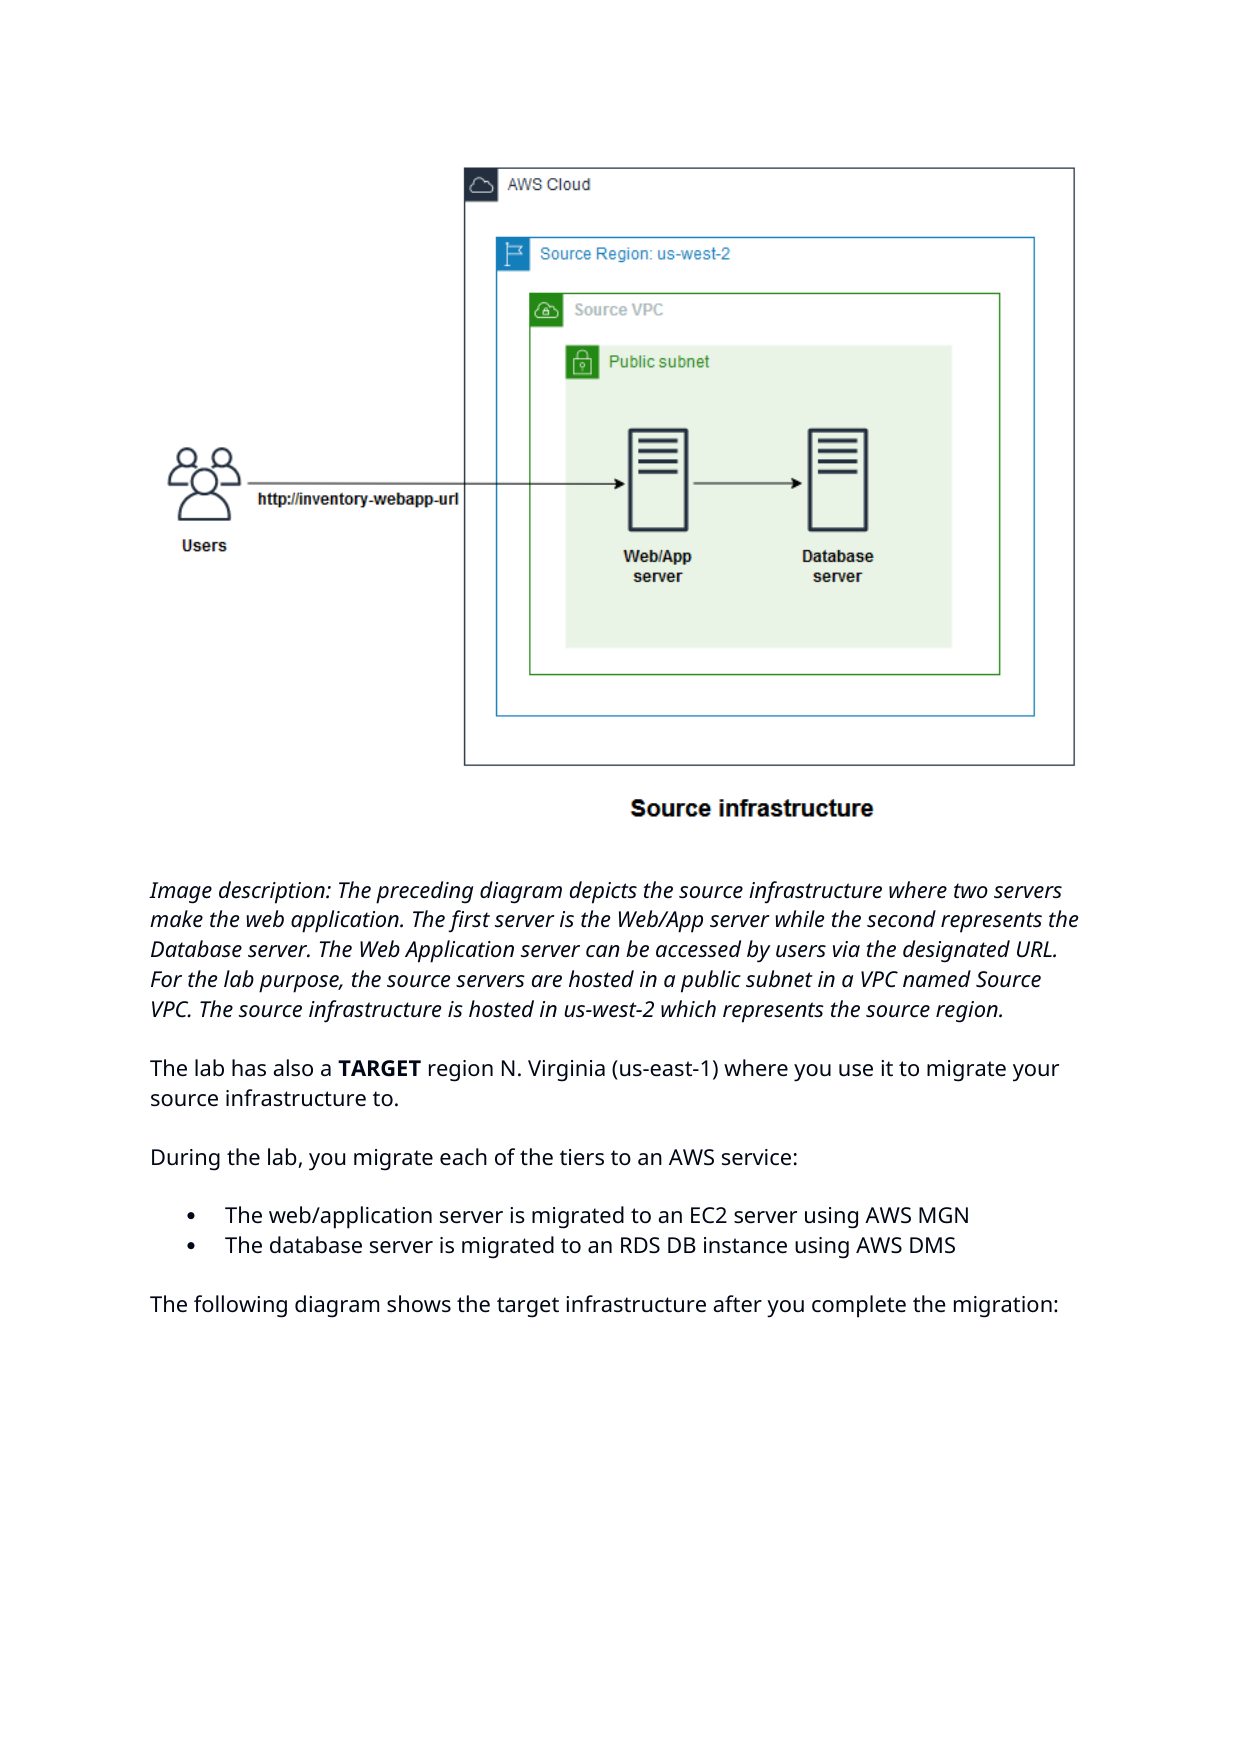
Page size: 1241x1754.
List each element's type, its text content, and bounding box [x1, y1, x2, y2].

list The database server is migrated to an RDS DB instance using AWS DMS [187, 1230, 1090, 1260]
text During the lab, you migrate each of the tiers to an AWS service: [150, 1141, 1090, 1171]
text The lab has also a TARGET region N. Virginia (us-east-1) where you use it to migrate your source infrastructure to. [150, 1053, 1090, 1112]
picture [150, 150, 1091, 846]
text The following diagram shows the target infrastructure after you complete the migration: [150, 1289, 1090, 1319]
list The web/application server is migrated to an EC2 server using AWS MGN [187, 1200, 1090, 1230]
text Image description: The preceding diagram depicts the source infrastructure where two servers make the web application. The first server is the Web/App server while the second represents the Database server. The Web Application server can be accessed by users via the designated URL. For the lab purpose, the source servers are hosted in a public subnet in a VPC named Source VPC. The source infrastructure is hosted in us-west-2 which represents the source region. [150, 874, 1090, 1023]
